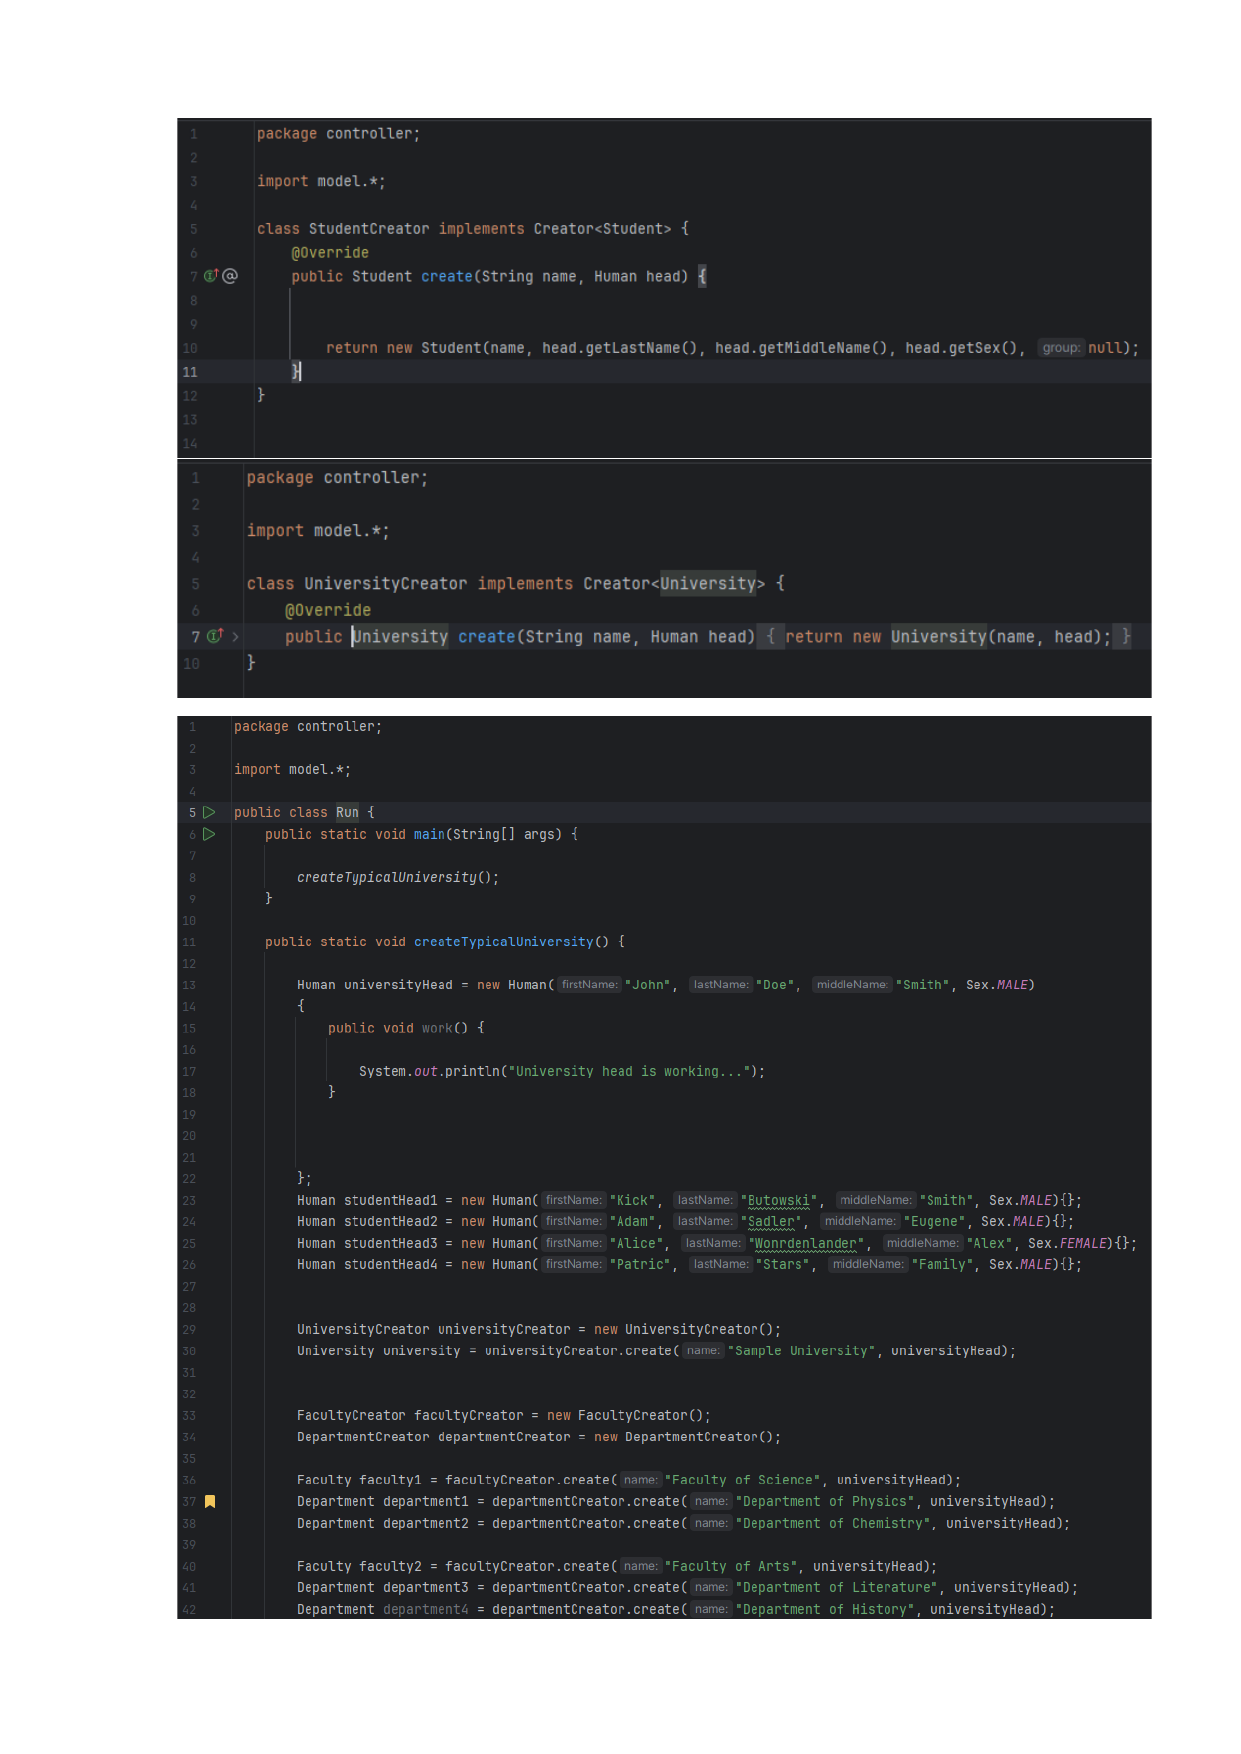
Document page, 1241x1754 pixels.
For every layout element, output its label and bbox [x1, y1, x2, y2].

picture [177, 118, 1152, 458]
picture [177, 716, 1152, 1619]
picture [177, 459, 1152, 698]
